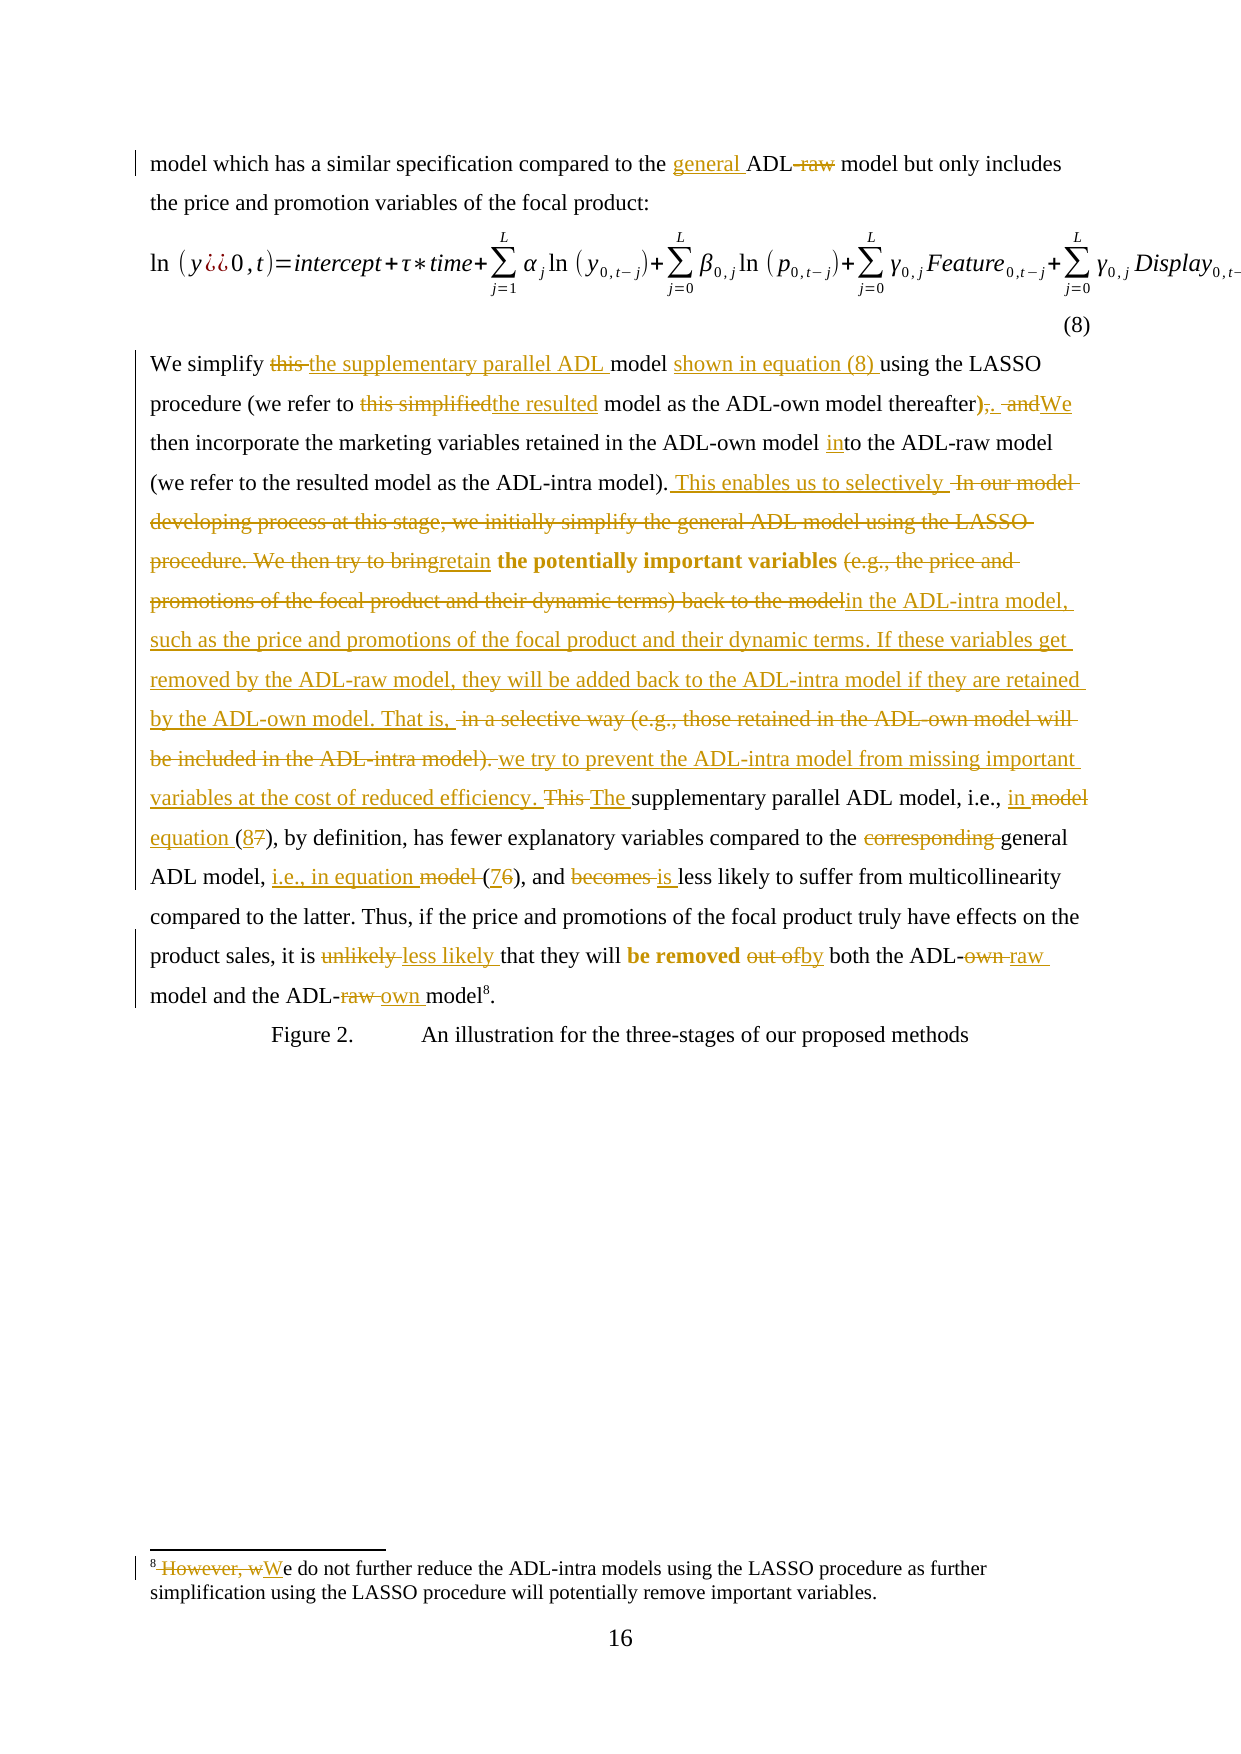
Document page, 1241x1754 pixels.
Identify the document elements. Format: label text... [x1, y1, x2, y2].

text Figure 2. An illustration for the three-stages of our proposed methods [150, 1021, 1090, 1048]
list (8) [150, 311, 1090, 337]
list We simplify model using the LASSO procedure (we refer to model as the ADL-own model thereafter) then incorporate the marketing variables retained in the ADL-own model to the ADL-raw model (we refer to the resulted model as the ADL-intra model). the potentially important variables supplementary parallel ADL model, i.e., (), by definition, has fewer explanatory variables compared to the general ADL model, (), and less likely to suffer from multicollinearity compared to the latter. Thus, if the price and promotions of the focal product truly have effects on the product sales, it is that they will be removed both the ADL-model and the ADL-model. [150, 350, 1090, 1008]
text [150, 150, 1090, 216]
